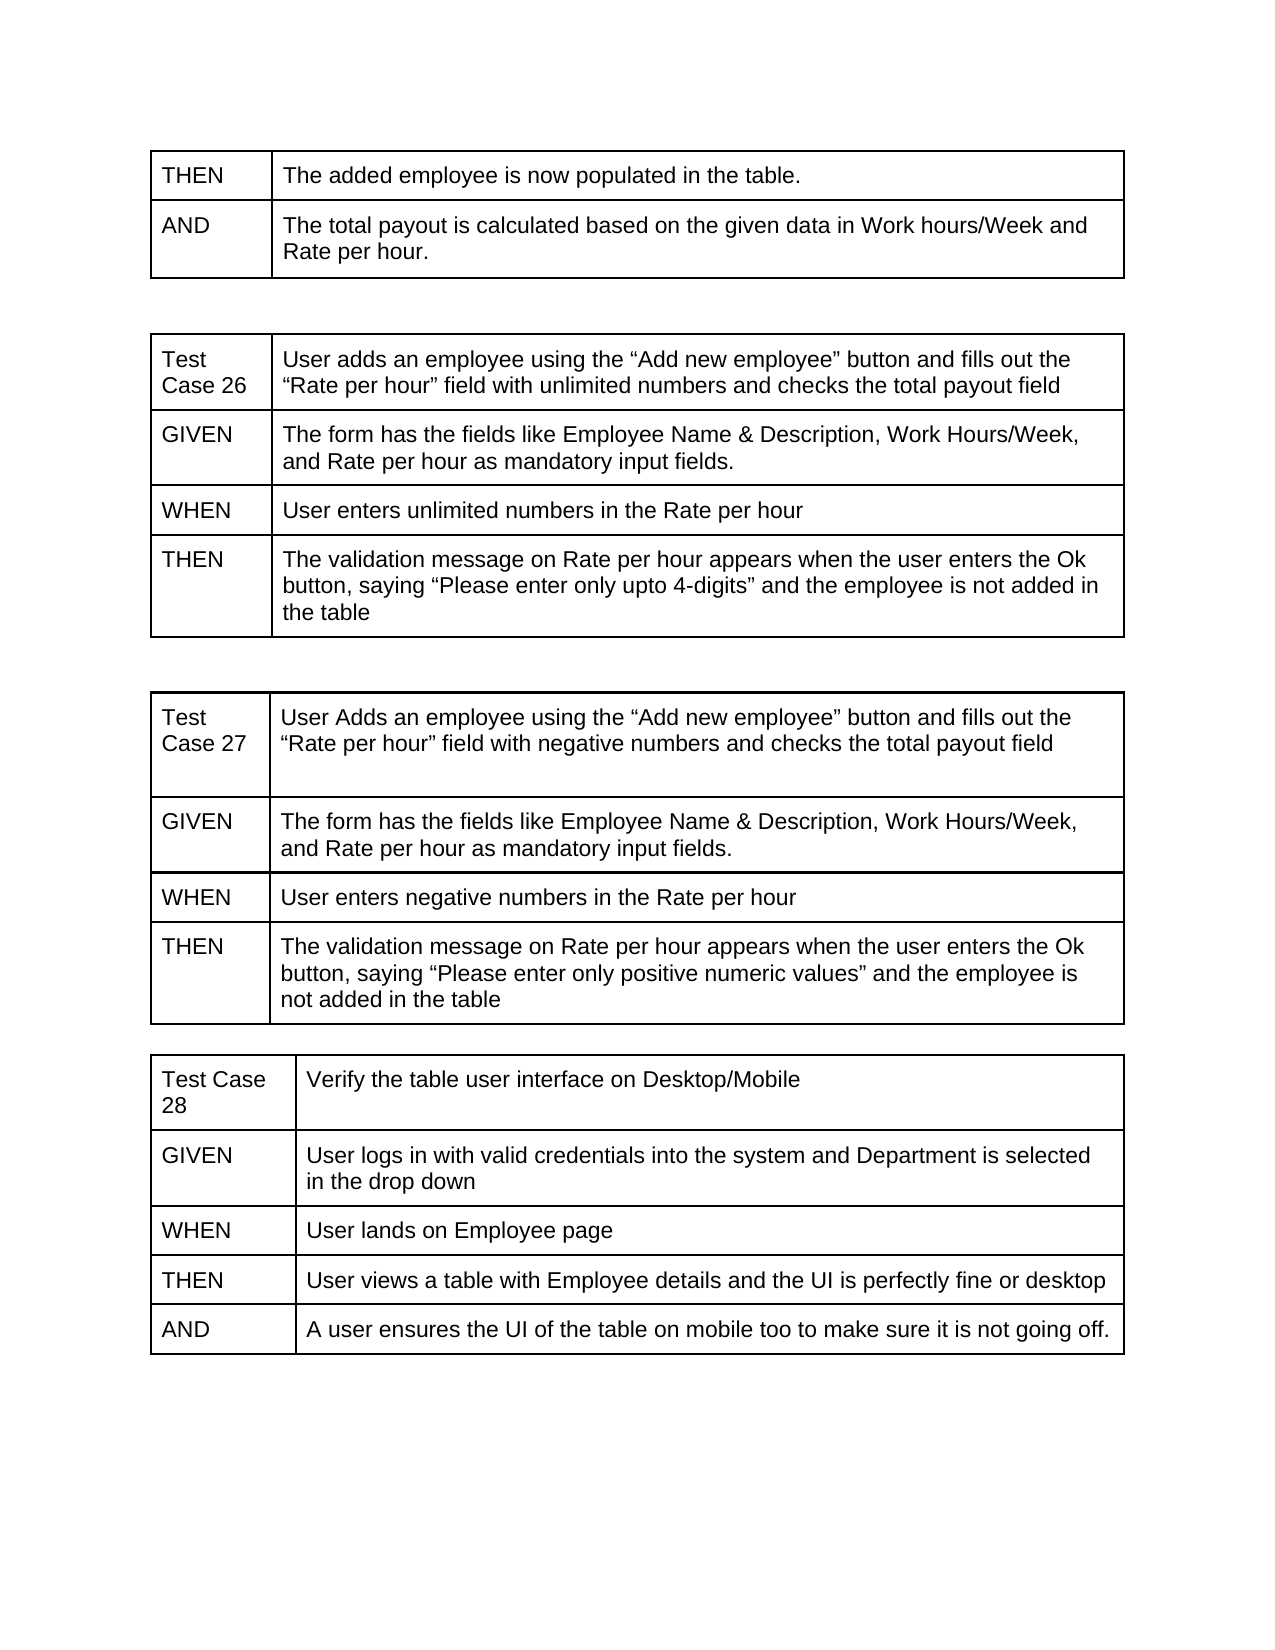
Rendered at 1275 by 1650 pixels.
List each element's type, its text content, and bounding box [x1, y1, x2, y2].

table_header Test Case 27 [152, 694, 269, 796]
table_cell User logs in with valid credentials into the system and Department is selected in the drop down [297, 1131, 1123, 1205]
table_cell The added employee is now populated in the table. [273, 152, 1123, 199]
table_header Verify the table user interface on Desktop/Mobile [297, 1056, 1123, 1129]
table_cell THEN [152, 923, 269, 1023]
table_cell AND [152, 201, 271, 277]
table_cell The validation message on Rate per hour appears when the user enters the Ok button, saying “Please enter only upto 4-digits” and the employee is not added in the table [273, 536, 1123, 636]
table_header User adds an employee using the “Add new employee” button and fills out the “Rate per hour” field with unlimited numbers and checks the total payout field [273, 335, 1123, 409]
table_cell User lands on Employee page [297, 1207, 1123, 1254]
table_cell The validation message on Rate per hour appears when the user enters the Ok button, saying “Please enter only positive numeric values” and the employee is not added in the table [271, 923, 1123, 1023]
table_cell WHEN [152, 874, 269, 921]
table_cell User enters negative numbers in the Rate per hour [271, 874, 1123, 921]
table_cell The form has the fields like Employee Name & Description, Work Hours/Week, and Rate per hour as mandatory input fields. [271, 798, 1123, 871]
table_cell The total payout is calculated based on the given data in Work hours/Week and Rate per hour. [273, 201, 1123, 277]
table_cell WHEN [152, 1207, 295, 1254]
table_cell THEN [152, 152, 271, 199]
table_cell User views a table with Employee details and the UI is perfectly fine or desktop [297, 1256, 1123, 1303]
table_header Test Case 26 [152, 335, 271, 409]
table_cell WHEN [152, 486, 271, 534]
table_cell A user ensures the UI of the table on mobile too to make sure it is not going off. [297, 1305, 1123, 1353]
table_cell GIVEN [152, 411, 271, 484]
table_cell GIVEN [152, 798, 269, 871]
table_cell THEN [152, 1256, 295, 1303]
table_cell THEN [152, 536, 271, 636]
table_header User Adds an employee using the “Add new employee” button and fills out the “Rate per hour” field with negative numbers and checks the total payout field [271, 694, 1123, 796]
table_cell User enters unlimited numbers in the Rate per hour [273, 486, 1123, 534]
table_cell AND [152, 1305, 295, 1353]
table_header Test Case 28 [152, 1056, 295, 1129]
table_cell The form has the fields like Employee Name & Description, Work Hours/Week, and Rate per hour as mandatory input fields. [273, 411, 1123, 484]
table_cell GIVEN [152, 1131, 295, 1205]
